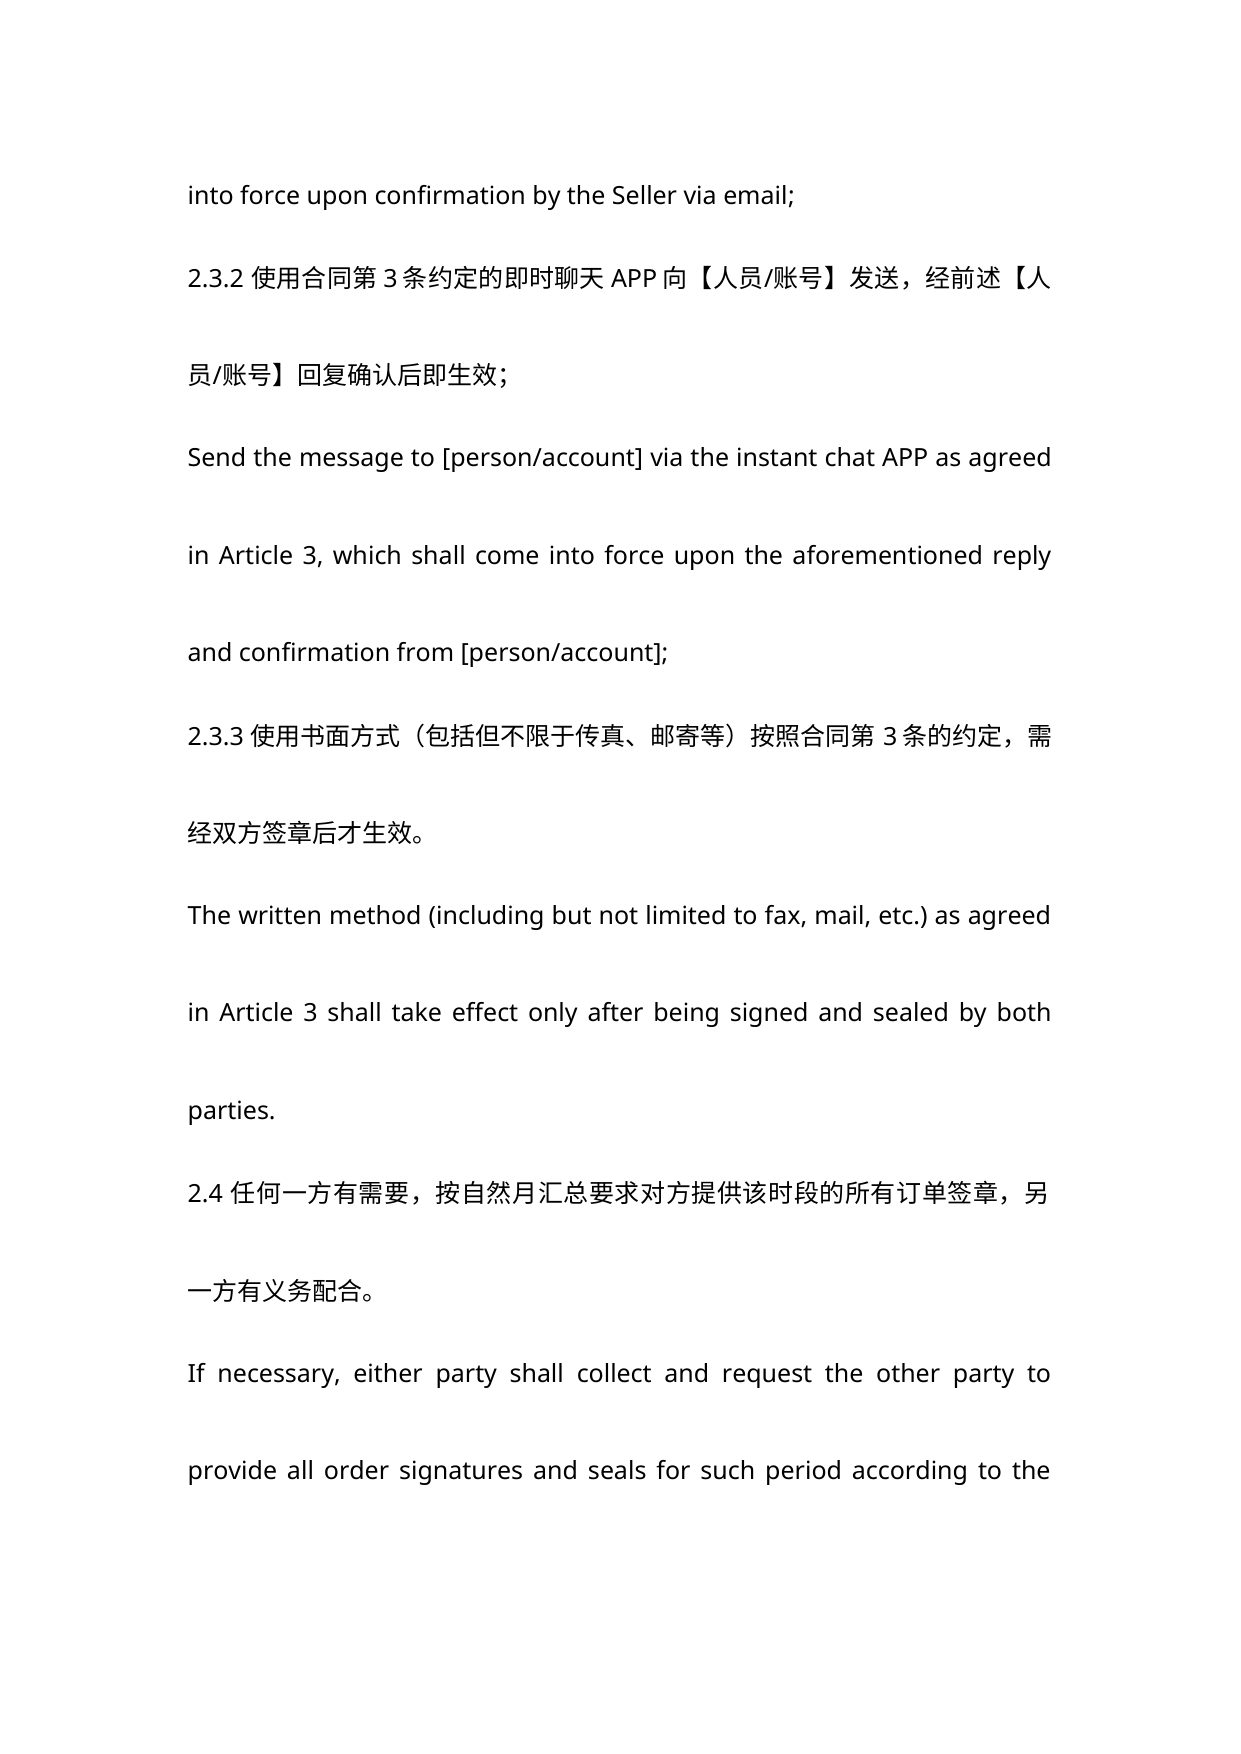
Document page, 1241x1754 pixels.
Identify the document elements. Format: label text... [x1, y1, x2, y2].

text 2.3.3 使用书面方式（包括但不限于传真、邮寄等）按照合同第3条的约定，需经双方签章后才生效。 [187, 702, 1053, 864]
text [187, 1340, 1053, 1502]
text The written method (including but not limited to fax, mail, etc.) as agreed in Article 3 shall take effect only after being signed and sealed by both parties. [187, 882, 1053, 1142]
text 2.3.2 使用合同第3条约定的即时聊天APP向【人员/账号】发送，经前述【人员/账号】回复确认后即生效； [187, 244, 1053, 406]
text 2.4 任何一方有需要，按自然月汇总要求对方提供该时段的所有订单签章，另一方有义务配合。 [187, 1159, 1053, 1322]
text Send the message to [person/account] via the instant chat APP as agreed in Article 3, which shall come into force upon the aforementioned reply and confirmation from [person/account]; [187, 424, 1053, 684]
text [187, 162, 1053, 227]
